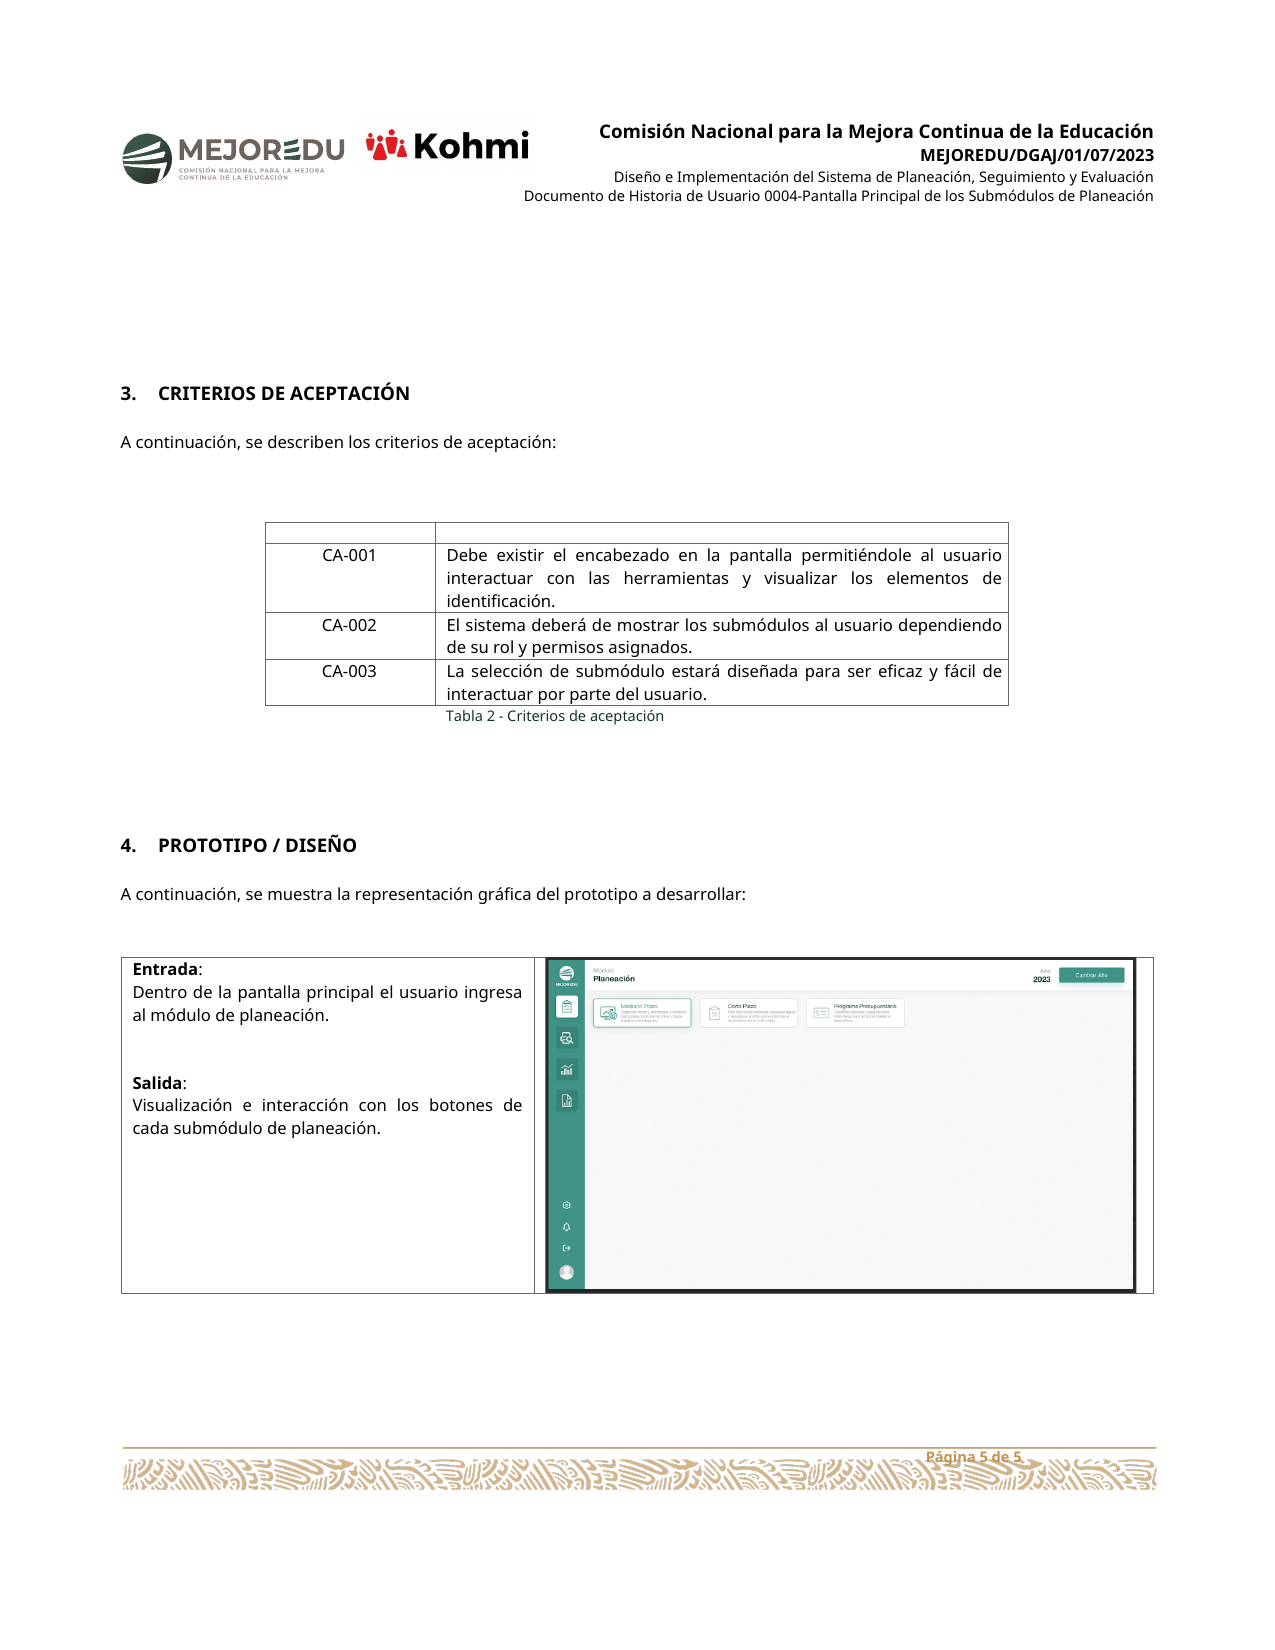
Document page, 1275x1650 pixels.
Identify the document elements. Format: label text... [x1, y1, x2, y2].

text A continuación, se muestra la representación gráfica del prototipo a desarrollar: [120, 883, 1154, 906]
picture [122, 1446, 1157, 1490]
text A continuación, se describen los criterios de aceptación: [120, 431, 1154, 454]
table_cell CA-003 [266, 660, 435, 705]
table_cell CA-002 [266, 613, 435, 658]
picture [355, 118, 539, 171]
text Tabla 2 - Criterios de aceptación [88, 706, 1021, 726]
picture [545, 957, 1137, 1293]
table_header Objeto [266, 523, 435, 543]
subtitle PROTOTIPO / DISEÑO [120, 832, 1154, 858]
subtitle CRITERIOS DE ACEPTACIÓN [120, 381, 1154, 406]
table_header [1137, 958, 1153, 1293]
table_cell La selección de submódulo estará diseñada para ser eficaz y fácil de interactuar por parte del usuario. [436, 660, 1008, 705]
table_cell El sistema deberá de mostrar los submódulos al usuario dependiendo de su rol y permisos asignados. [436, 613, 1008, 658]
table_cell CA-001 [266, 544, 435, 612]
table_header Entrada: Dentro de la pantalla principal el usuario ingresa al módulo de planeación. Salida: Visualización e interacción con los botones de cada submódulo de planeación. [122, 958, 534, 1293]
table_header [535, 958, 545, 1293]
table_cell Debe existir el encabezado en la pantalla permitiéndole al usuario interactuar con las herramientas y visualizar los elementos de identificación. [436, 544, 1008, 612]
picture [122, 133, 172, 184]
table_header Descripción [436, 523, 1008, 543]
